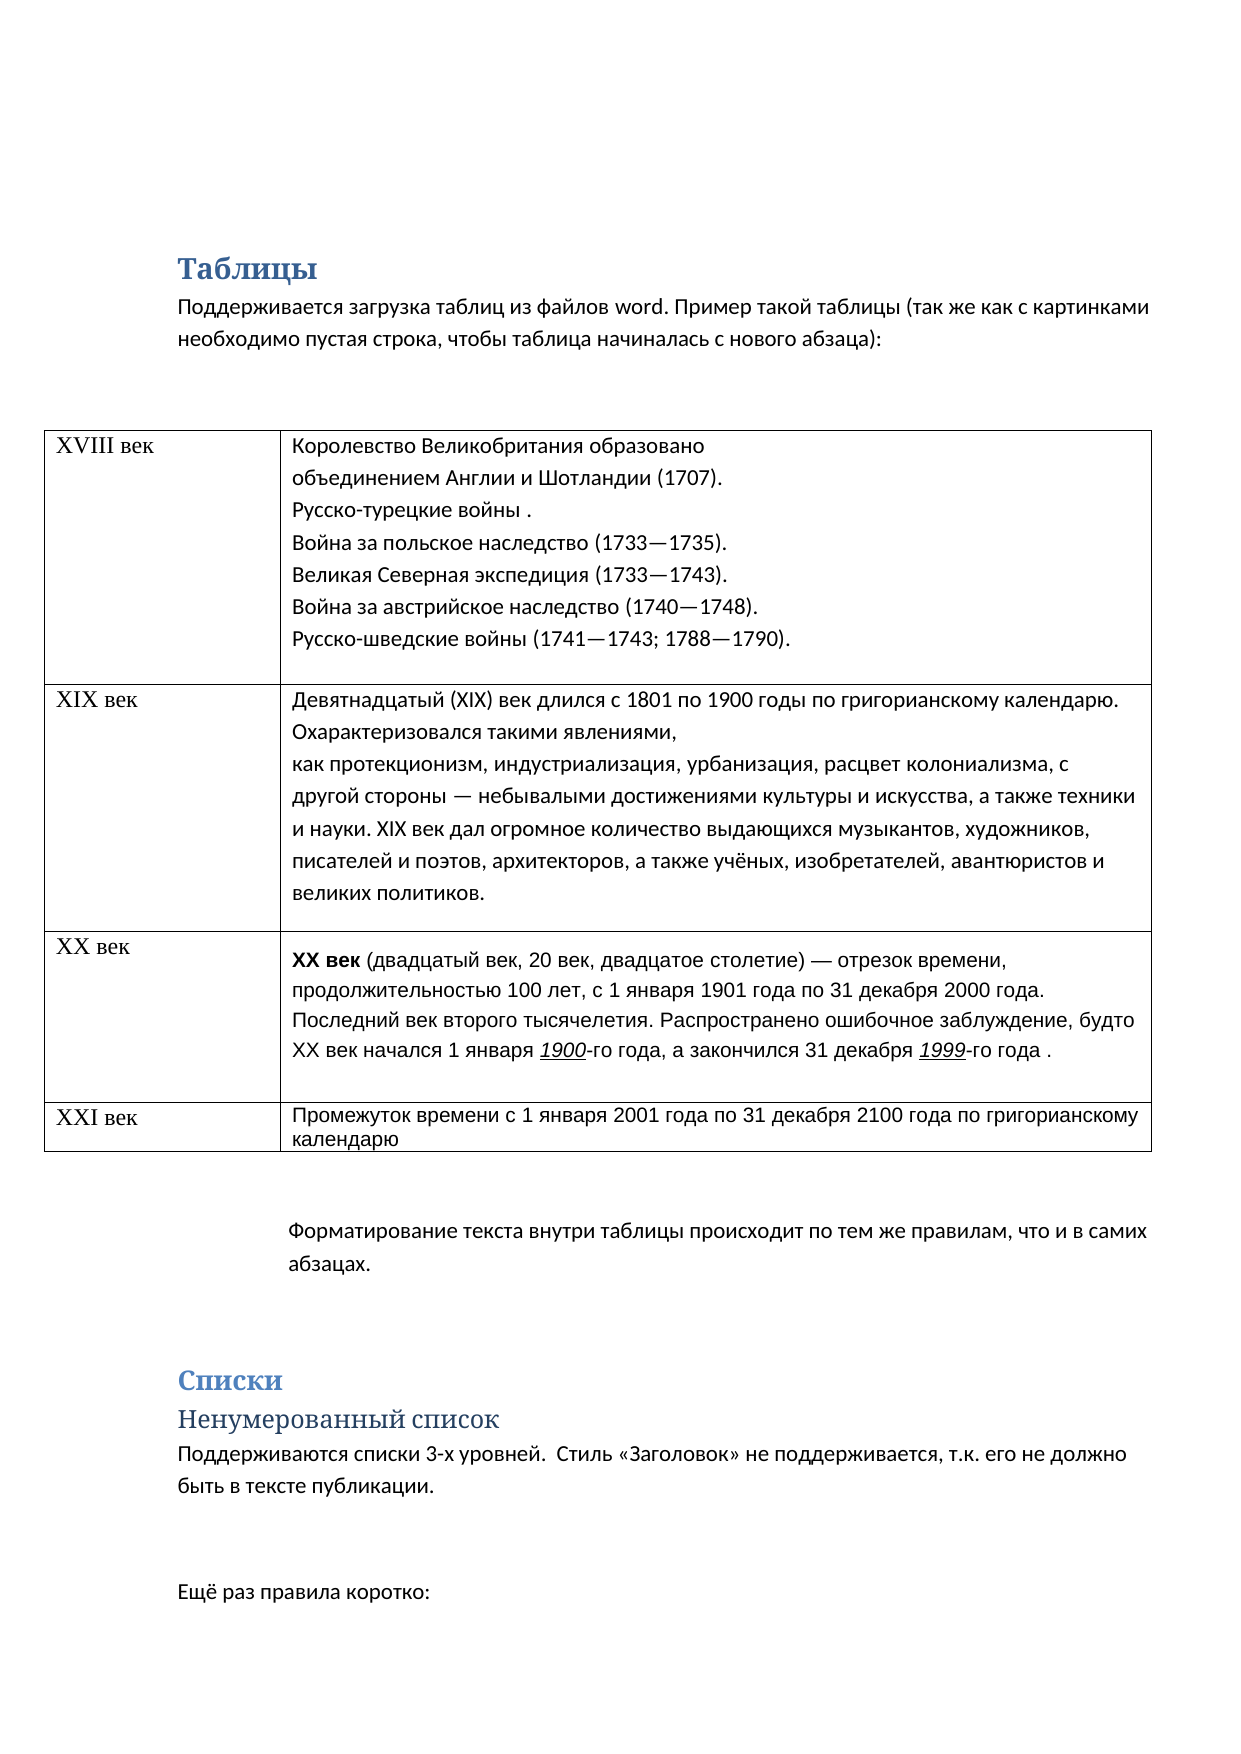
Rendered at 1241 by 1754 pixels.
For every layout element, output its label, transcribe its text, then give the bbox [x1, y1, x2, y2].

text Поддерживается загрузка таблиц из файлов word. Пример такой таблицы (так же как с картинками необходимо пустая строка, чтобы таблица начиналась с нового абзаца): [177, 292, 1152, 352]
table_header Королевство Великобритания образовано объединением Англии и Шотландии (1707). Русско-турецкие войны . Война за польское наследство (1733—1735). Великая Северная экспедиция (1733—1743). Война за австрийское наследство (1740—1748). Русско-шведские войны (1741—1743; 1788—1790). [281, 431, 1151, 684]
table_cell XX век [45, 932, 280, 1102]
table_cell Промежуток времени с 1 января 2001 года по 31 декабря 2100 года по григорианскому календарю [399, 1103, 1151, 1151]
table_cell Девятнадцатый (XIX) век длился с 1801 по 1900 годы по григорианскому календарю. Охарактеризовался такими явлениями, как протекционизм, индустриализация, урбанизация, расцвет колониализма, с другой стороны — небывалыми достижениями культуры и искусства, а также техники и науки. XIX век дал огромное количество выдающихся музыкантов, художников, писателей и поэтов, архитекторов, а также учёных, изобретателей, авантюристов и великих политиков. [281, 685, 1151, 931]
table_cell XX век (двадцатый век, 20 век, двадцатое столетие) — отрезок времени, продолжительностью 100 лет, с 1 января 1901 года по 31 декабря 2000 года. Последний век второго тысячелетия. Распространено ошибочное заблуждение, будто XX век начался 1 января 1900-го года, а закончился 31 декабря 1999-го года . [281, 932, 1151, 1102]
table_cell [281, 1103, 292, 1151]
table_cell XXI век [45, 1103, 280, 1151]
list Ещё раз правила коротко: [177, 1577, 1152, 1605]
subtitle Списки [177, 1366, 1152, 1397]
table_header XVIII век [45, 431, 280, 684]
subtitle Ненумерованный список [177, 1406, 1152, 1435]
text Поддерживаются списки 3-х уровней. Стиль «Заголовок» не поддерживается, т.к. его не должно быть в тексте публикации. [177, 1439, 1152, 1499]
list Форматирование текста внутри таблицы происходит по тем же правилам, что и в самих абзацах. [288, 1216, 1152, 1277]
subtitle Таблицы [177, 253, 1152, 287]
table_cell XIX век [45, 685, 280, 931]
